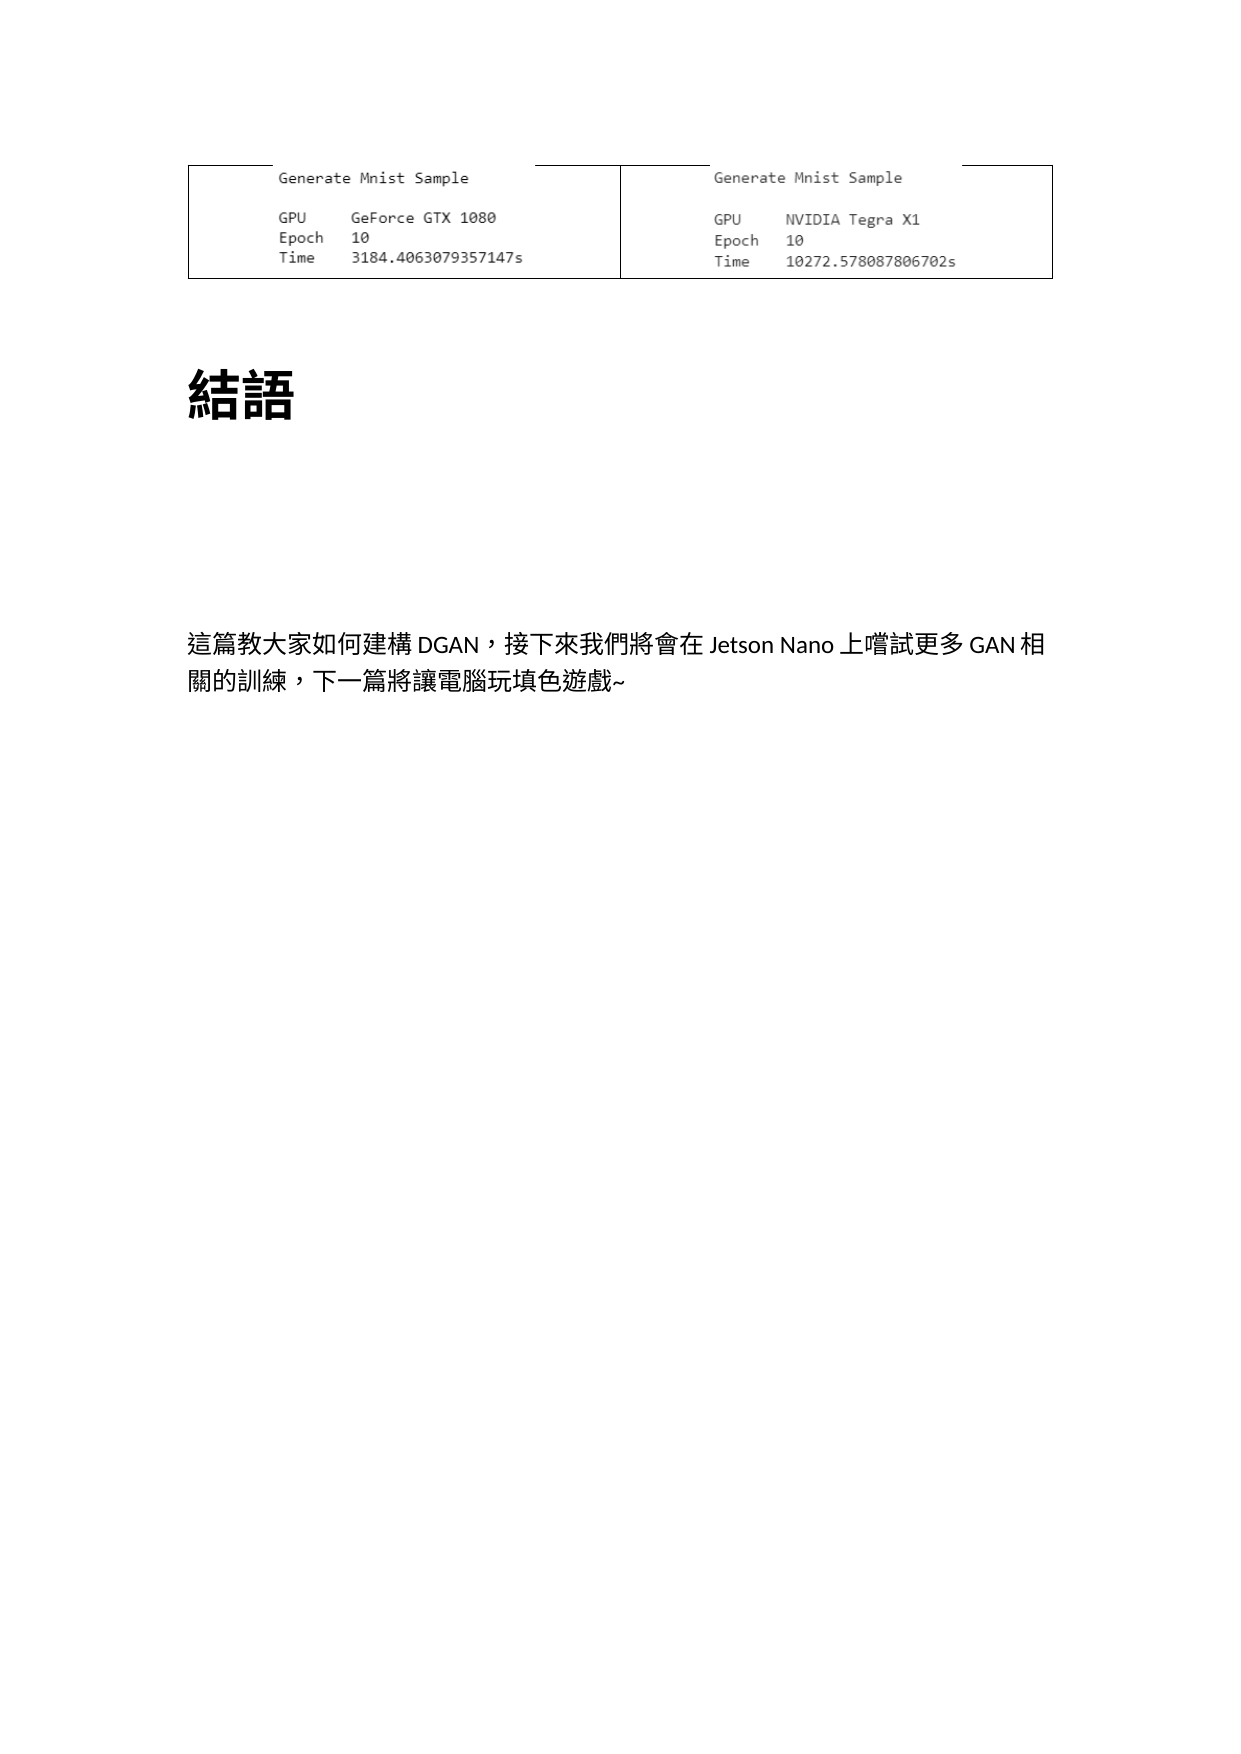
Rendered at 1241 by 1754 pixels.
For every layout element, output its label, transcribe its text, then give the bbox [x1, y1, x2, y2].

subtitle 結語 [187, 335, 1053, 448]
table_cell [189, 166, 620, 278]
table_cell [621, 166, 1052, 278]
picture [710, 165, 963, 277]
picture [272, 165, 536, 271]
text 這篇教大家如何建構DGAN，接下來我們將會在Jetson Nano上嚐試更多GAN相關的訓練，下一篇將讓電腦玩填色遊戲~ [187, 623, 1053, 698]
